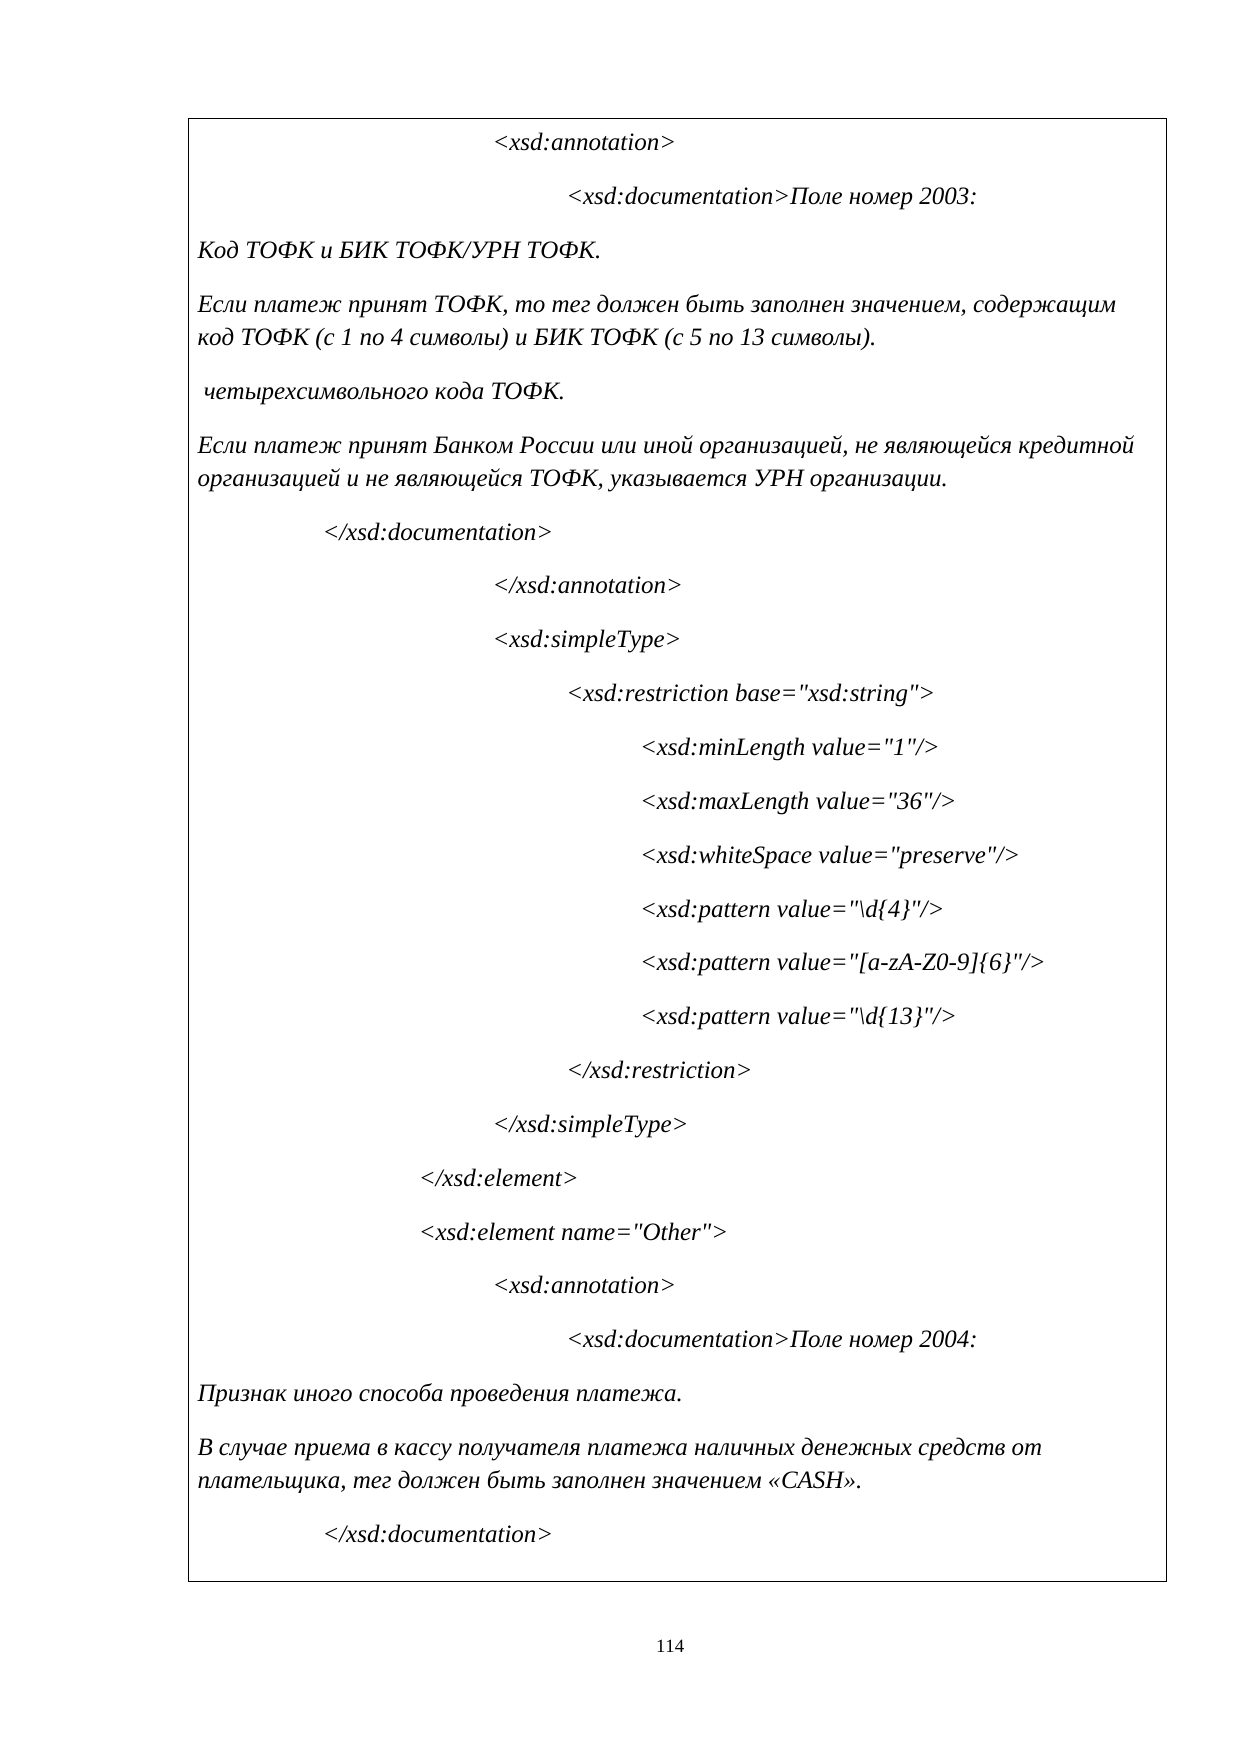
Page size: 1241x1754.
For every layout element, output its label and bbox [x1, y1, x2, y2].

table_header [189, 119, 1166, 1581]
